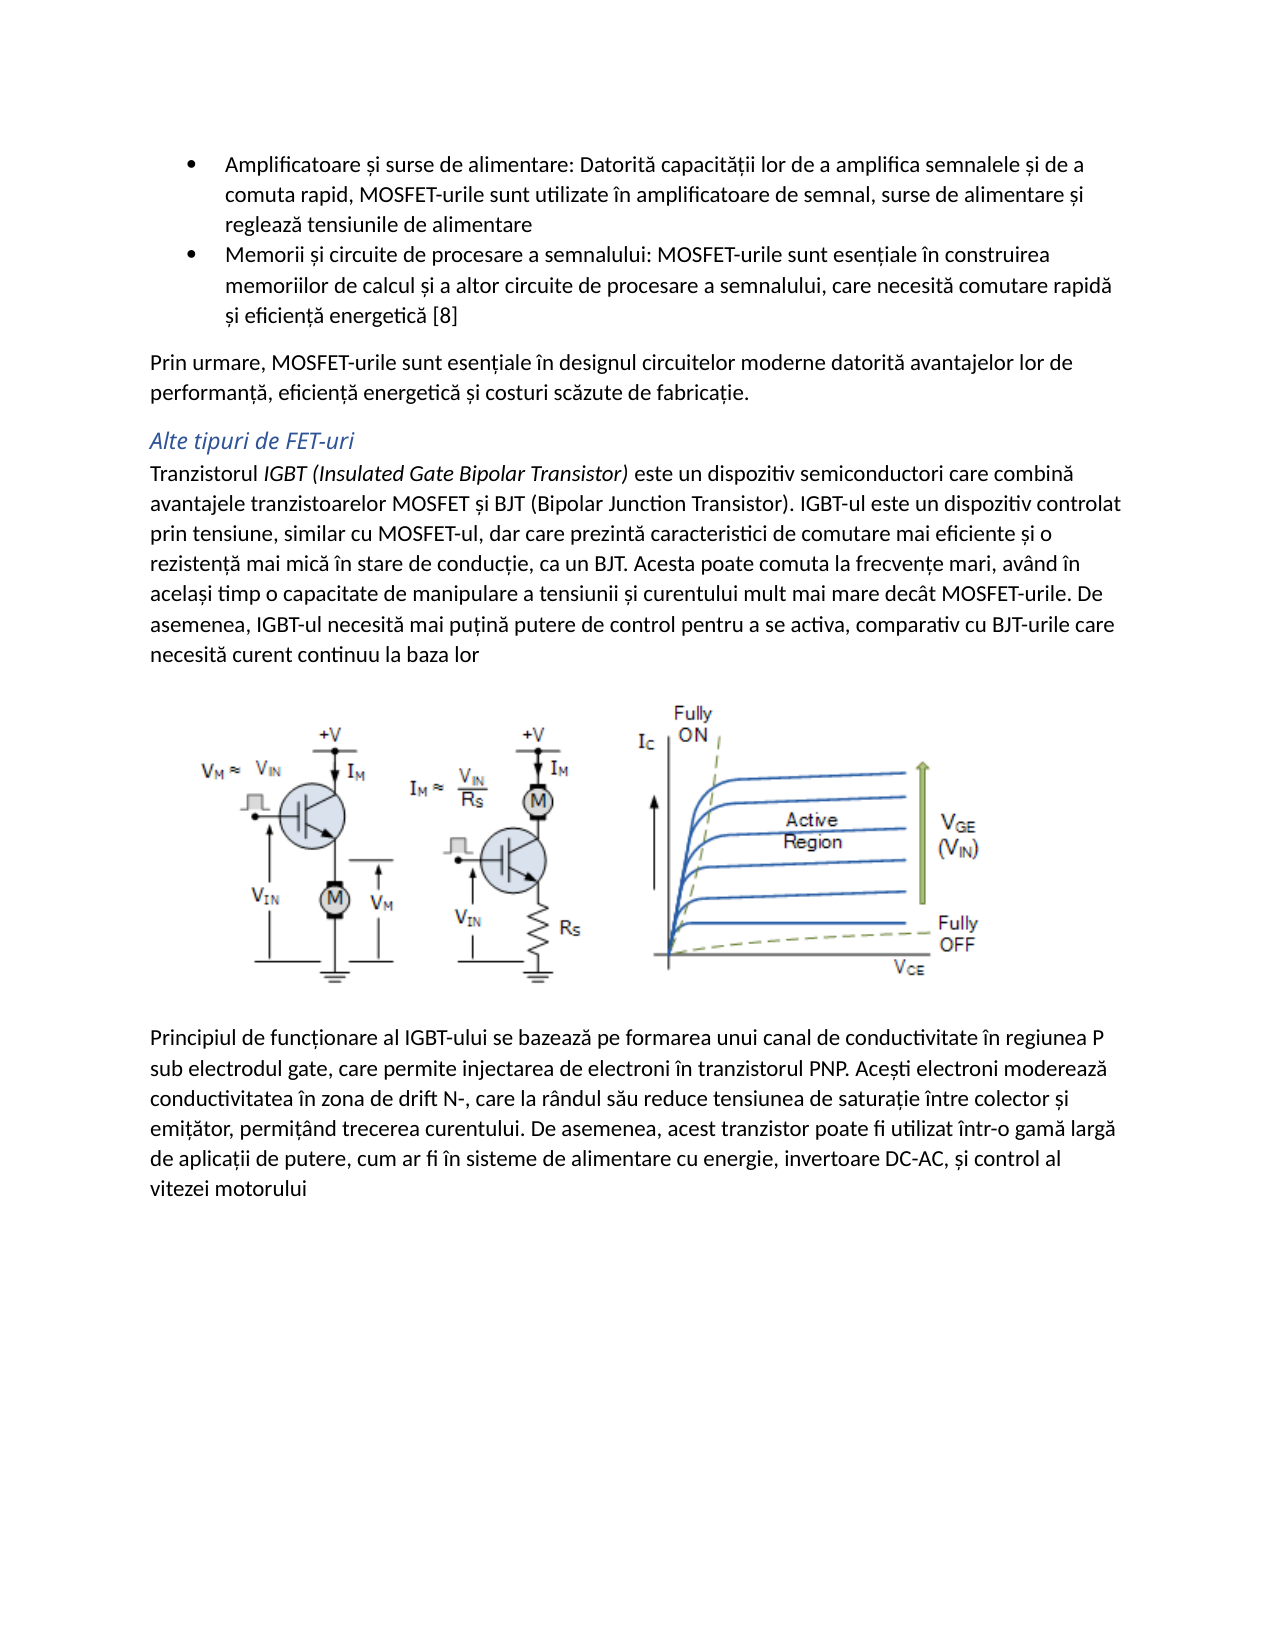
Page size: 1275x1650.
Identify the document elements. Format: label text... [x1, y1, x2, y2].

text Prin urmare, MOSFET-urile sunt esențiale în designul circuitelor moderne datorită avantajelor lor de performanță, eficiență energetică și costuri scăzute de fabricație. [150, 348, 1125, 406]
list Memorii și circuite de procesare a semnalului: MOSFET-urile sunt esențiale în construirea memoriilor de calcul și a altor circuite de procesare a semnalului, care necesită comutare rapidă și eficiență energetică​ [8] [187, 241, 1125, 329]
subtitle Alte tipuri de FET-uri [150, 425, 1125, 456]
picture [150, 670, 1050, 1005]
list Amplificatoare și surse de alimentare: Datorită capacității lor de a amplifica semnalele și de a comuta rapid, MOSFET-urile sunt utilizate în amplificatoare de semnal, surse de alimentare și reglează tensiunile de alimentare​ [187, 150, 1125, 238]
text Principiul de funcționare al IGBT-ului se bazează pe formarea unui canal de conductivitate în regiunea P sub electrodul gate, care permite injectarea de electroni în tranzistorul PNP. Acești electroni moderează conductivitatea în zona de drift N-, care la rândul său reduce tensiunea de saturație între colector și emițător, permițând trecerea curentului. De asemenea, acest tranzistor poate fi utilizat într-o gamă largă de aplicații de putere, cum ar fi în sisteme de alimentare cu energie, invertoare DC-AC, și control al vitezei motorului​ [150, 1023, 1125, 1203]
